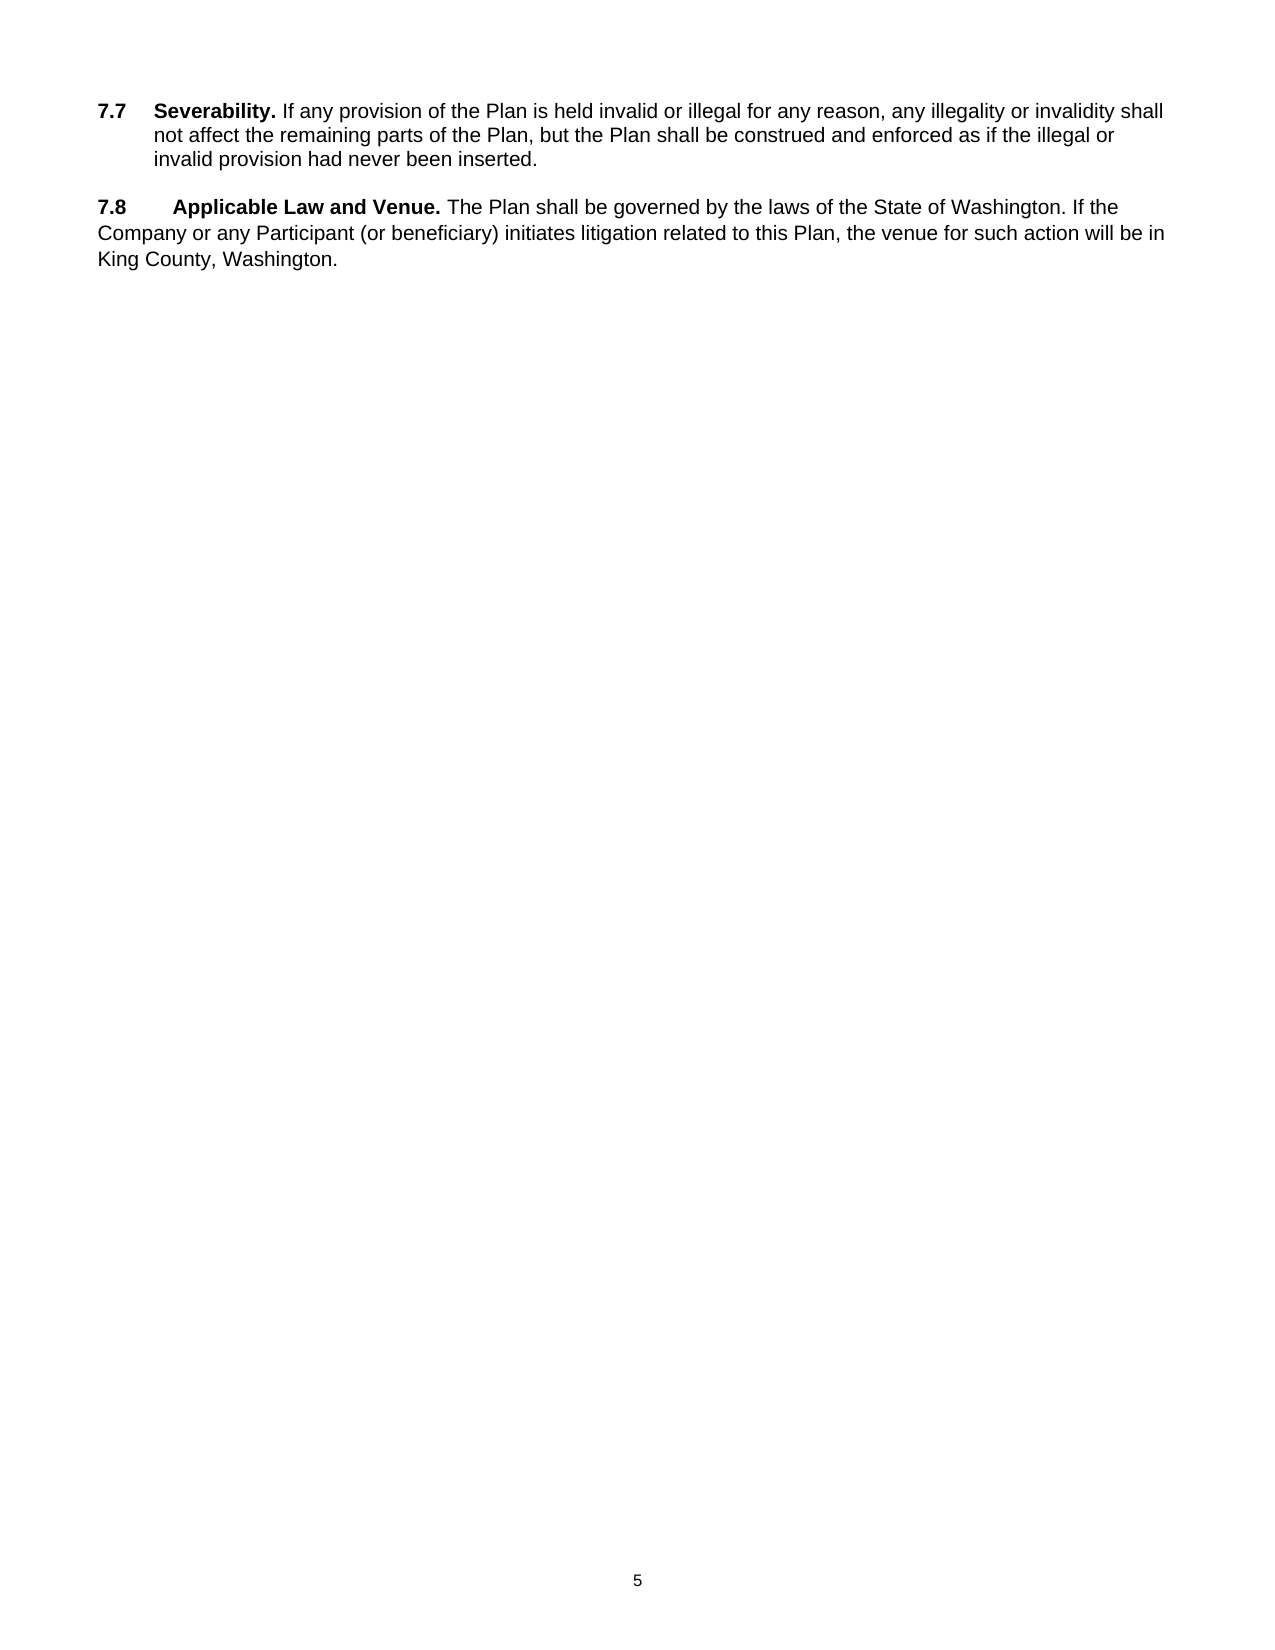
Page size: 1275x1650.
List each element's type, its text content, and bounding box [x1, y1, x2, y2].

text 7.8 Applicable Law and Venue. The Plan shall be governed by the laws of the State of Washington. If the Company or any Participant (or beneficiary) initiates litigation related to this Plan, the venue for such action will be in King County, Washington. [97, 195, 1177, 270]
text 7.7 Severability. If any provision of the Plan is held invalid or illegal for any reason, any illegality or invalidity shall not affect the remaining parts of the Plan, but the Plan shall be construed and enforced as if the illegal or invalid provision had never been inserted. [97, 99, 1177, 171]
